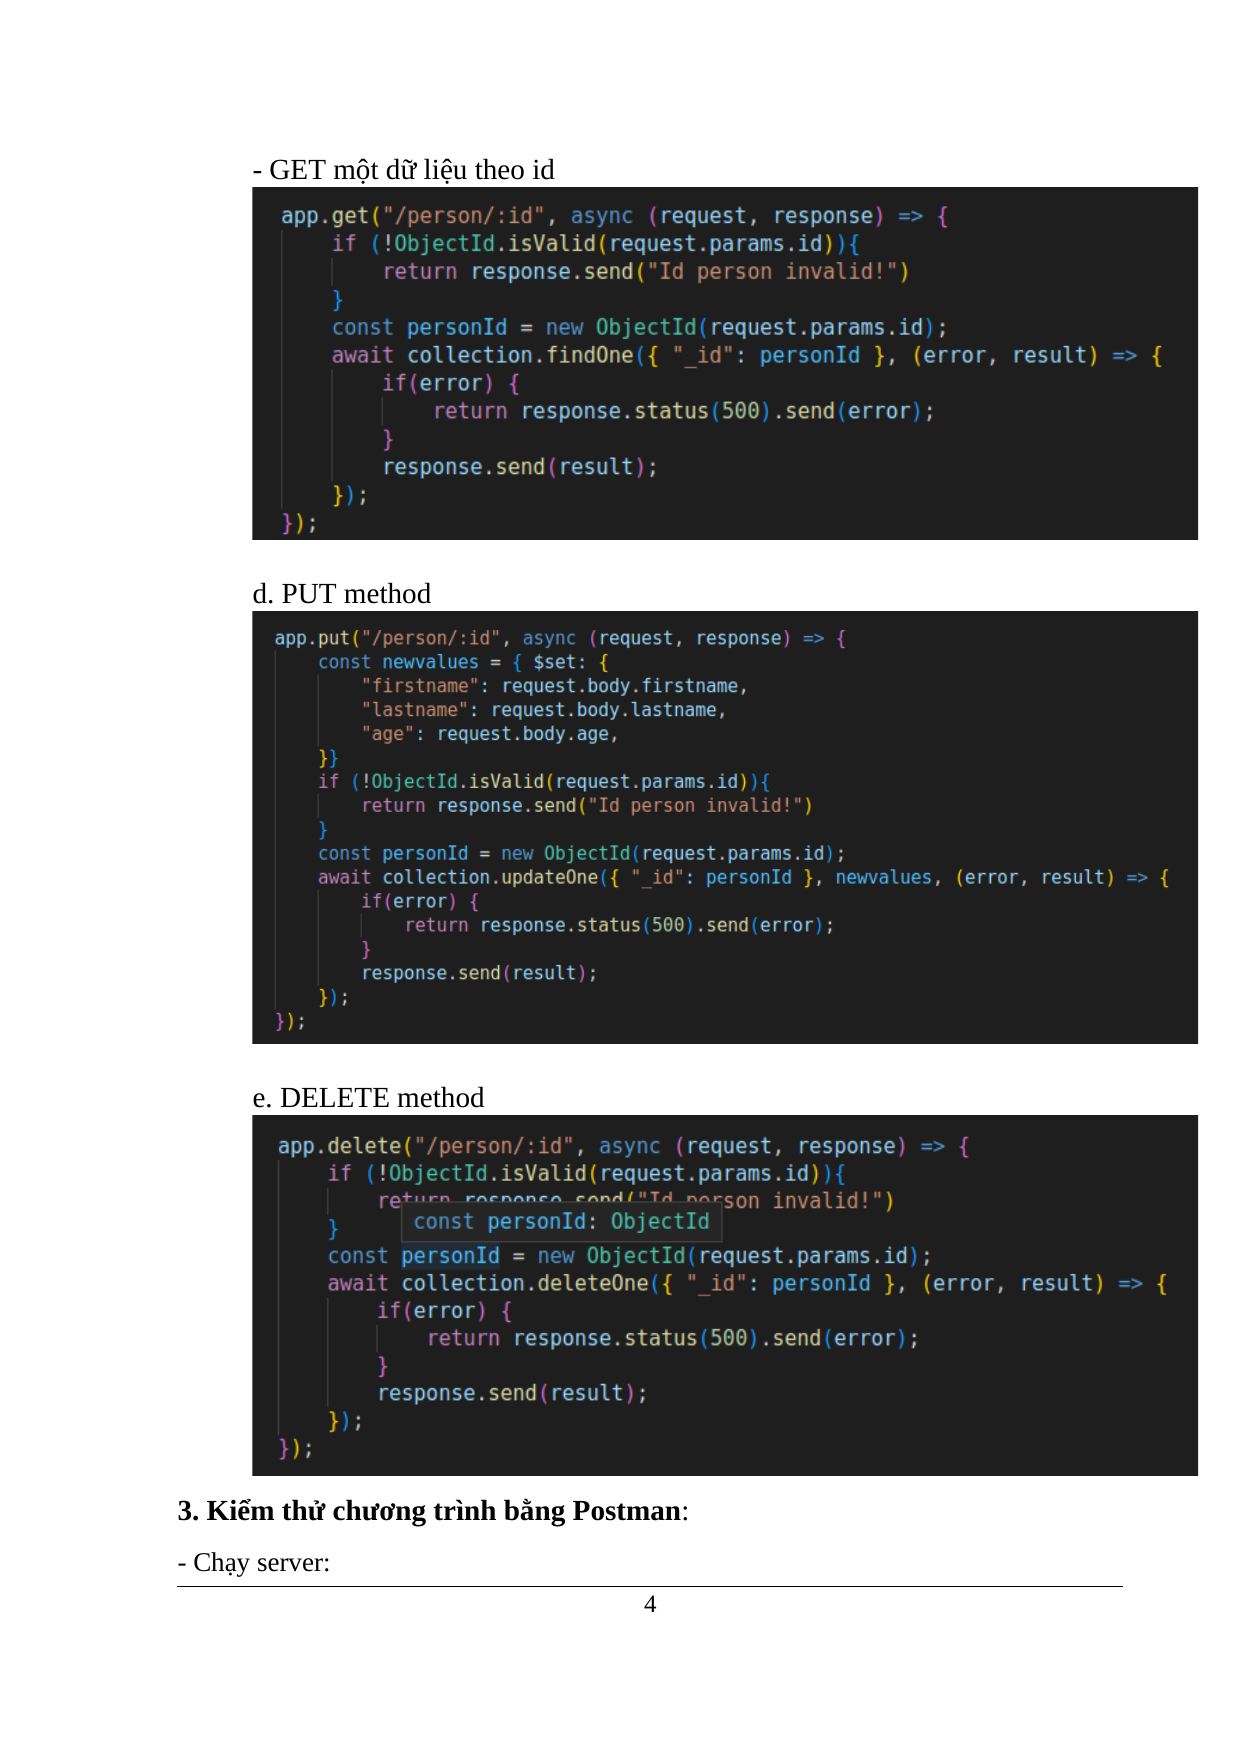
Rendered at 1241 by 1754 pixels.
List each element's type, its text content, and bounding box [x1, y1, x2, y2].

text 3. Kiểm thử chương trình bằng Postman: [177, 1493, 1123, 1527]
picture [252, 1115, 1199, 1476]
list - GET một dữ liệu theo id [252, 152, 1123, 186]
text - Chạy server: [177, 1546, 1123, 1577]
list e. DELETE method [252, 1080, 1123, 1114]
picture [252, 187, 1199, 540]
picture [252, 611, 1199, 1044]
list d. PUT method [252, 577, 1123, 610]
